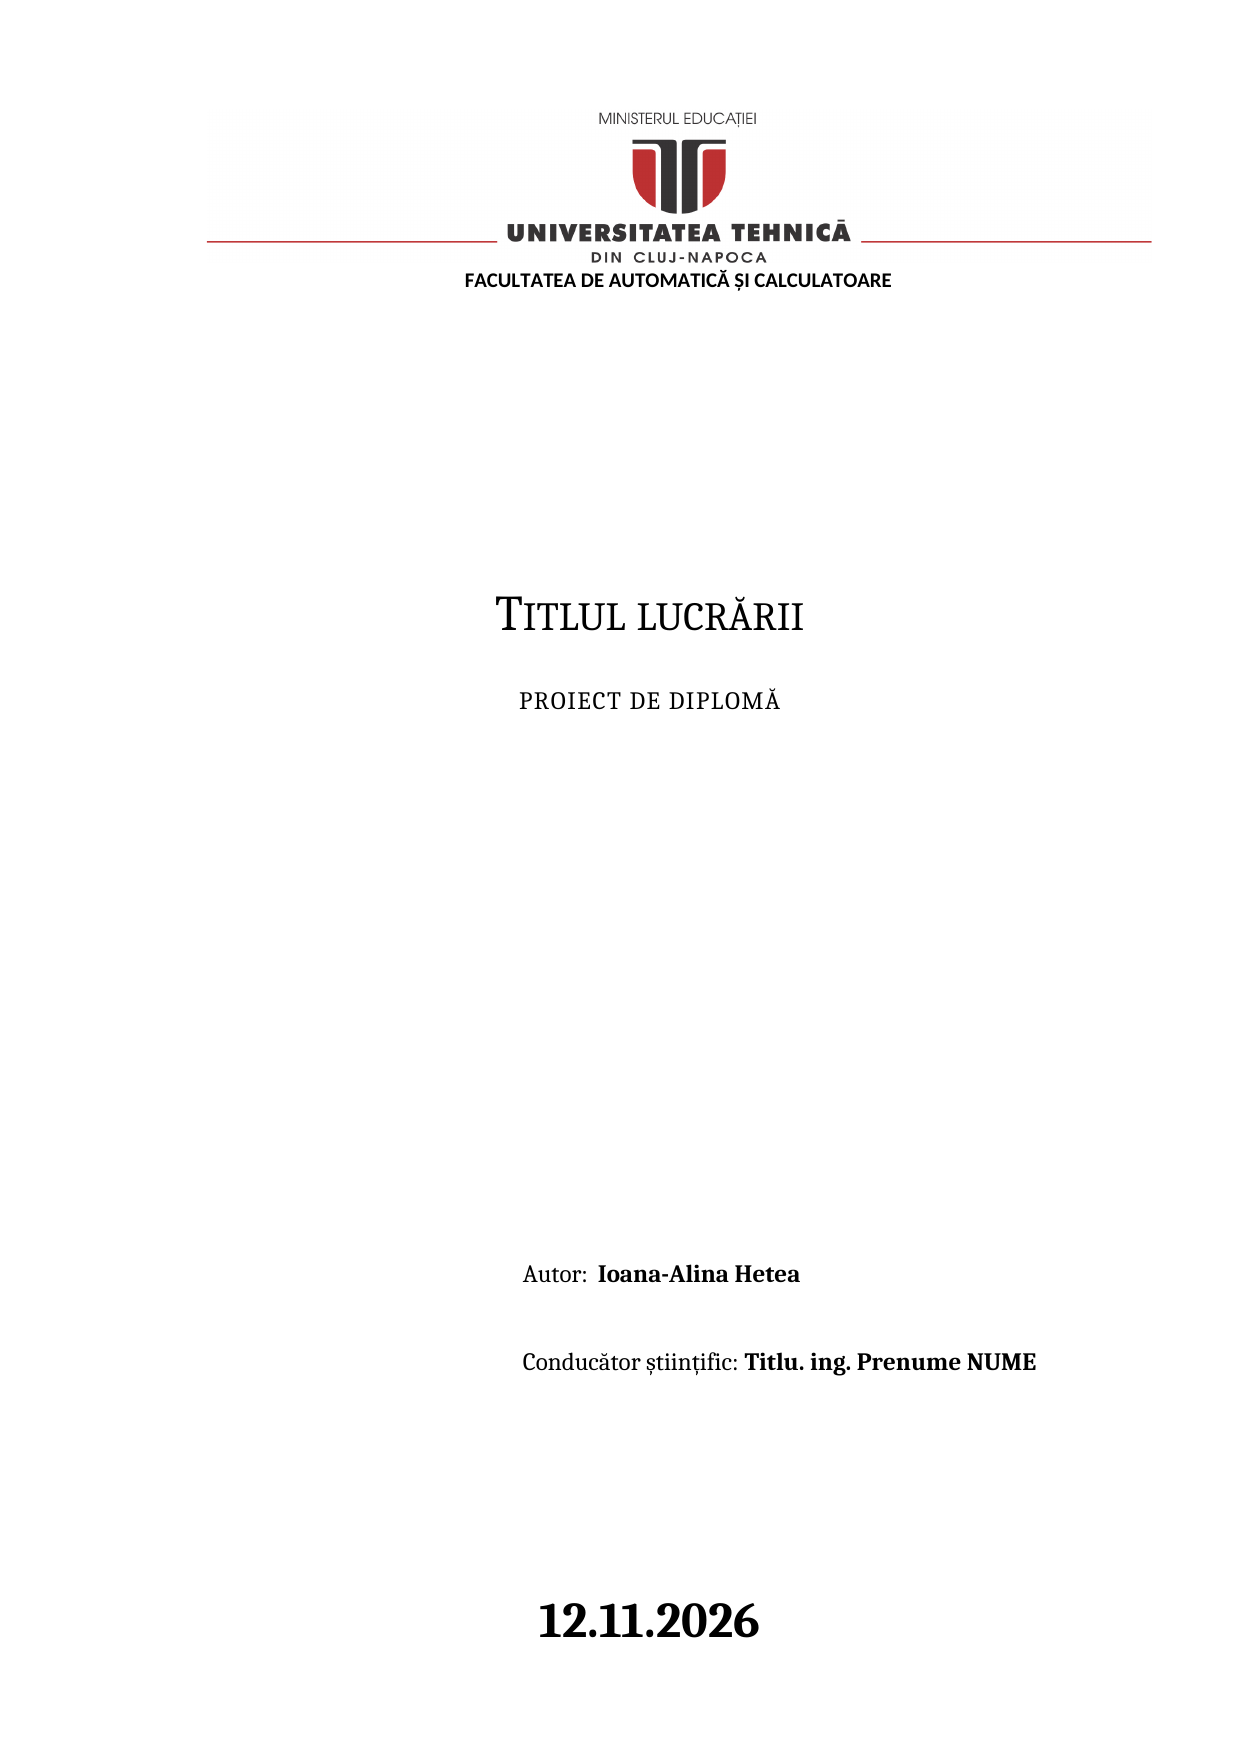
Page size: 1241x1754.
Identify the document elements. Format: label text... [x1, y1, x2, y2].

text Autor: Ioana-Alina Hetea [448, 1260, 1092, 1289]
text Conducător științific: Titlu. ing. Prenume NUME [523, 1348, 1092, 1377]
title Titlul lucrării [148, 586, 1092, 643]
subtitle PROIECT DE DIPLOMĂ [148, 687, 1092, 716]
picture [206, 109, 1152, 263]
